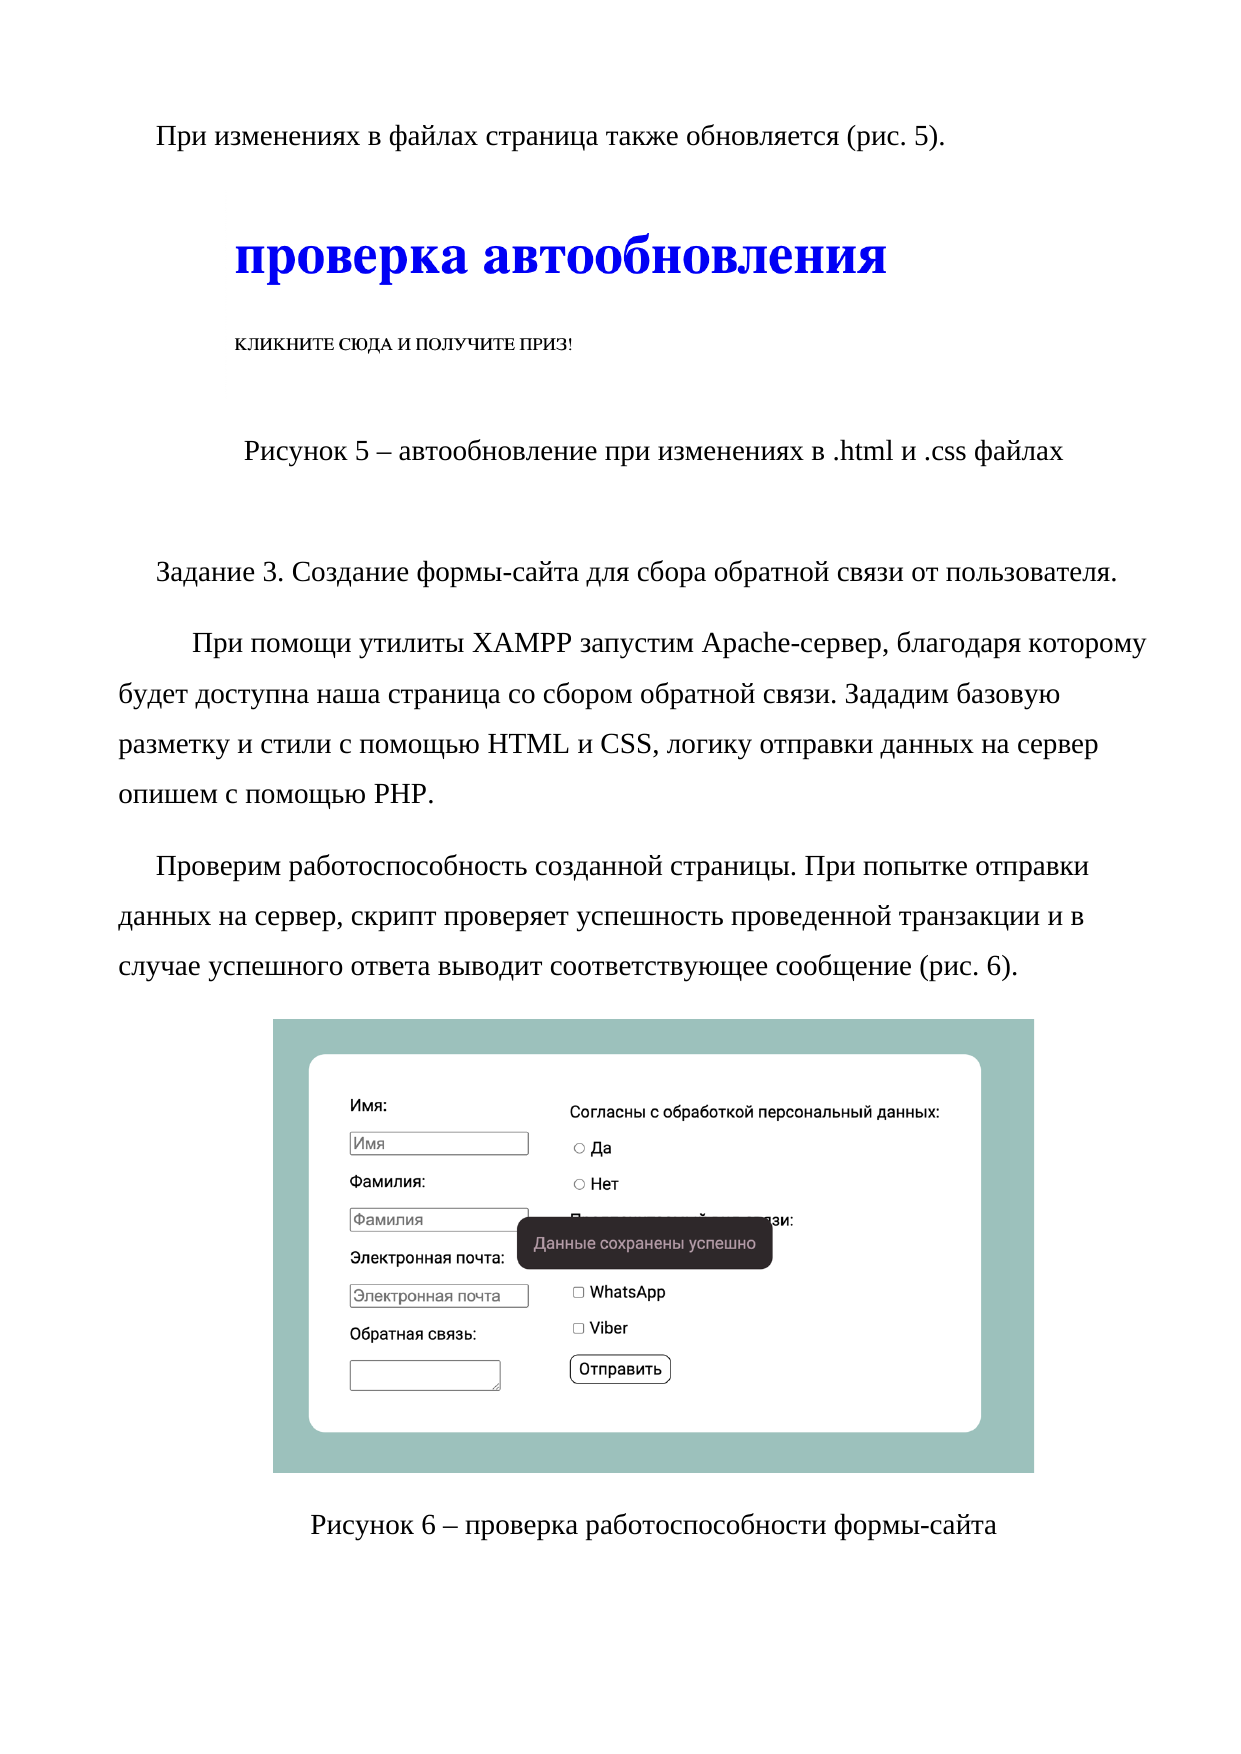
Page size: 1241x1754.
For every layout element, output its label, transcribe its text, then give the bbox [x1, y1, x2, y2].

text Рисунок 5 – автообновление при изменениях в .html и .css файлах [118, 433, 1152, 467]
text При помощи утилиты XAMPP запустим Apache-сервер, благодаря которому будет доступна наша страница со сбором обратной связи. Зададим базовую разметку и стили с помощью HTML и CSS, логику отправки данных на сервер опишем с помощью PHP. [118, 626, 1152, 810]
text Проверим работоспособность созданной страницы. При попытке отправки данных на сервер, скрипт проверяет успешность проведенной транзакции и в случае успешного ответа выводит соответствующее сообщение (рис. 6). [118, 848, 1152, 982]
picture [225, 189, 1083, 399]
text При изменениях в файлах страница также обновляется (рис. 5). [118, 118, 1152, 152]
text Задание 3. Создание формы-сайта для сбора обратной связи от пользователя. [118, 554, 1152, 588]
text Рисунок 6 – проверка работоспособности формы-сайта [118, 1507, 1152, 1541]
picture [273, 1019, 1035, 1473]
